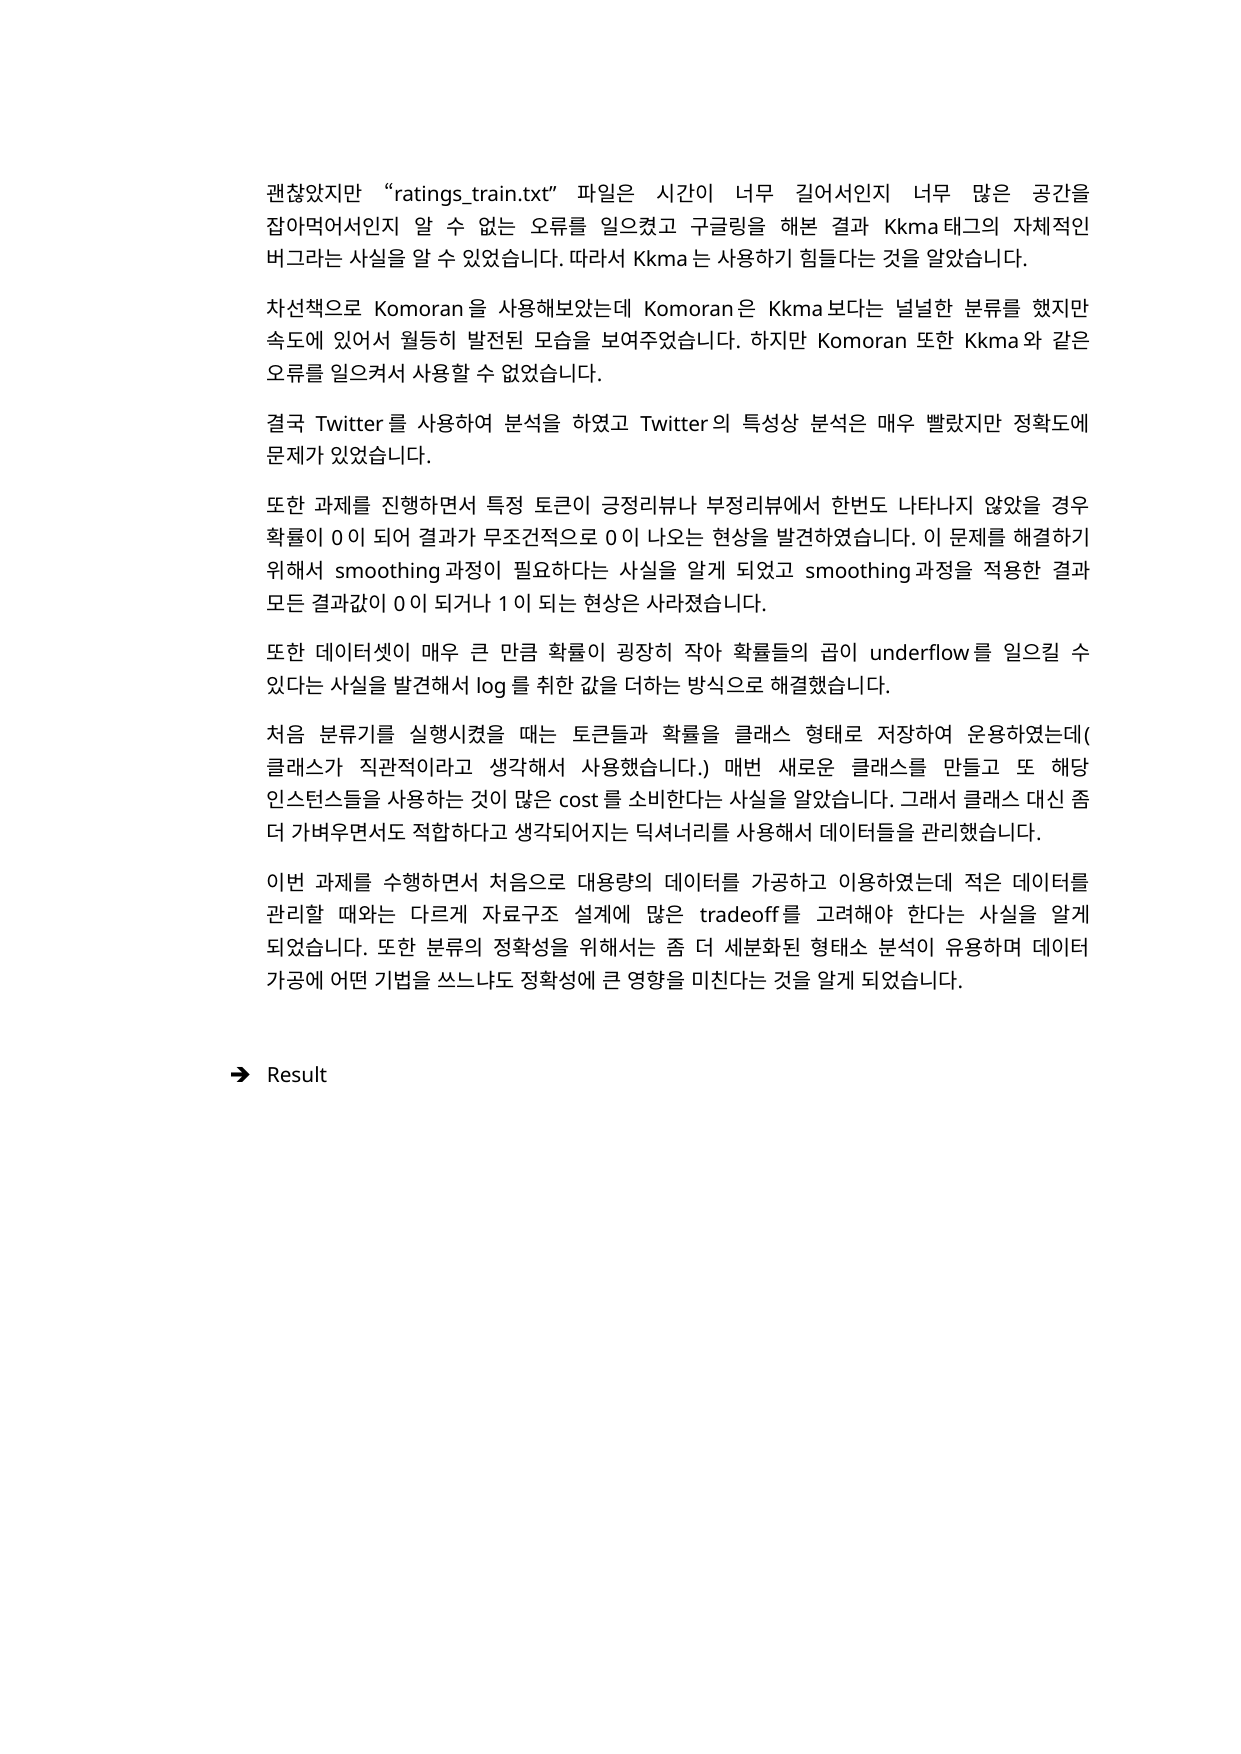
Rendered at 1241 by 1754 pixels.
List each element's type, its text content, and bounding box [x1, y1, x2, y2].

list 결국 Twitter를 사용하여 분석을 하였고 Twitter의 특성상 분석은 매우 빨랐지만 정확도에 문제가 있었습니다. [267, 407, 1090, 470]
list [267, 177, 1090, 273]
list 또한 데이터셋이 매우 큰 만큼 확률이 굉장히 작아 확률들의 곱이 underflow를 일으킬 수 있다는 사실을 발견해서 log를 취한 값을 더하는 방식으로 해결했습니다. [267, 636, 1090, 699]
list 처음 분류기를 실행시켰을 때는 토큰들과 확률을 클래스 형태로 저장하여 운용하였는데(클래스가 직관적이라고 생각해서 사용했습니다.) 매번 새로운 클래스를 만들고 또 해당 인스턴스들을 사용하는 것이 많은 cost를 소비한다는 사실을 알았습니다. 그래서 클래스 대신 좀 더 가벼우면서도 적합하다고 생각되어지는 딕셔너리를 사용해서 데이터들을 관리했습니다. [267, 718, 1090, 847]
list Result [229, 1061, 1090, 1089]
list 이번 과제를 수행하면서 처음으로 대용량의 데이터를 가공하고 이용하였는데 적은 데이터를 관리할 때와는 다르게 자료구조 설계에 많은 tradeoff를 고려해야 한다는 사실을 알게 되었습니다. 또한 분류의 정확성을 위해서는 좀 더 세분화된 형태소 분석이 유용하며 데이터 가공에 어떤 기법을 쓰느냐도 정확성에 큰 영향을 미친다는 것을 알게 되었습니다. [267, 866, 1090, 994]
list 차선책으로 Komoran을 사용해보았는데 Komoran은 Kkma보다는 널널한 분류를 했지만 속도에 있어서 월등히 발전된 모습을 보여주었습니다. 하지만 Komoran 또한 Kkma와 같은 오류를 일으켜서 사용할 수 없었습니다. [267, 292, 1090, 388]
list 또한 과제를 진행하면서 특정 토큰이 긍정리뷰나 부정리뷰에서 한번도 나타나지 않았을 경우 확률이 0이 되어 결과가 무조건적으로 0이 나오는 현상을 발견하였습니다. 이 문제를 해결하기 위해서 smoothing과정이 필요하다는 사실을 알게 되었고 smoothing과정을 적용한 결과 모든 결과값이 0이 되거나 1이 되는 현상은 사라졌습니다. [267, 489, 1090, 617]
